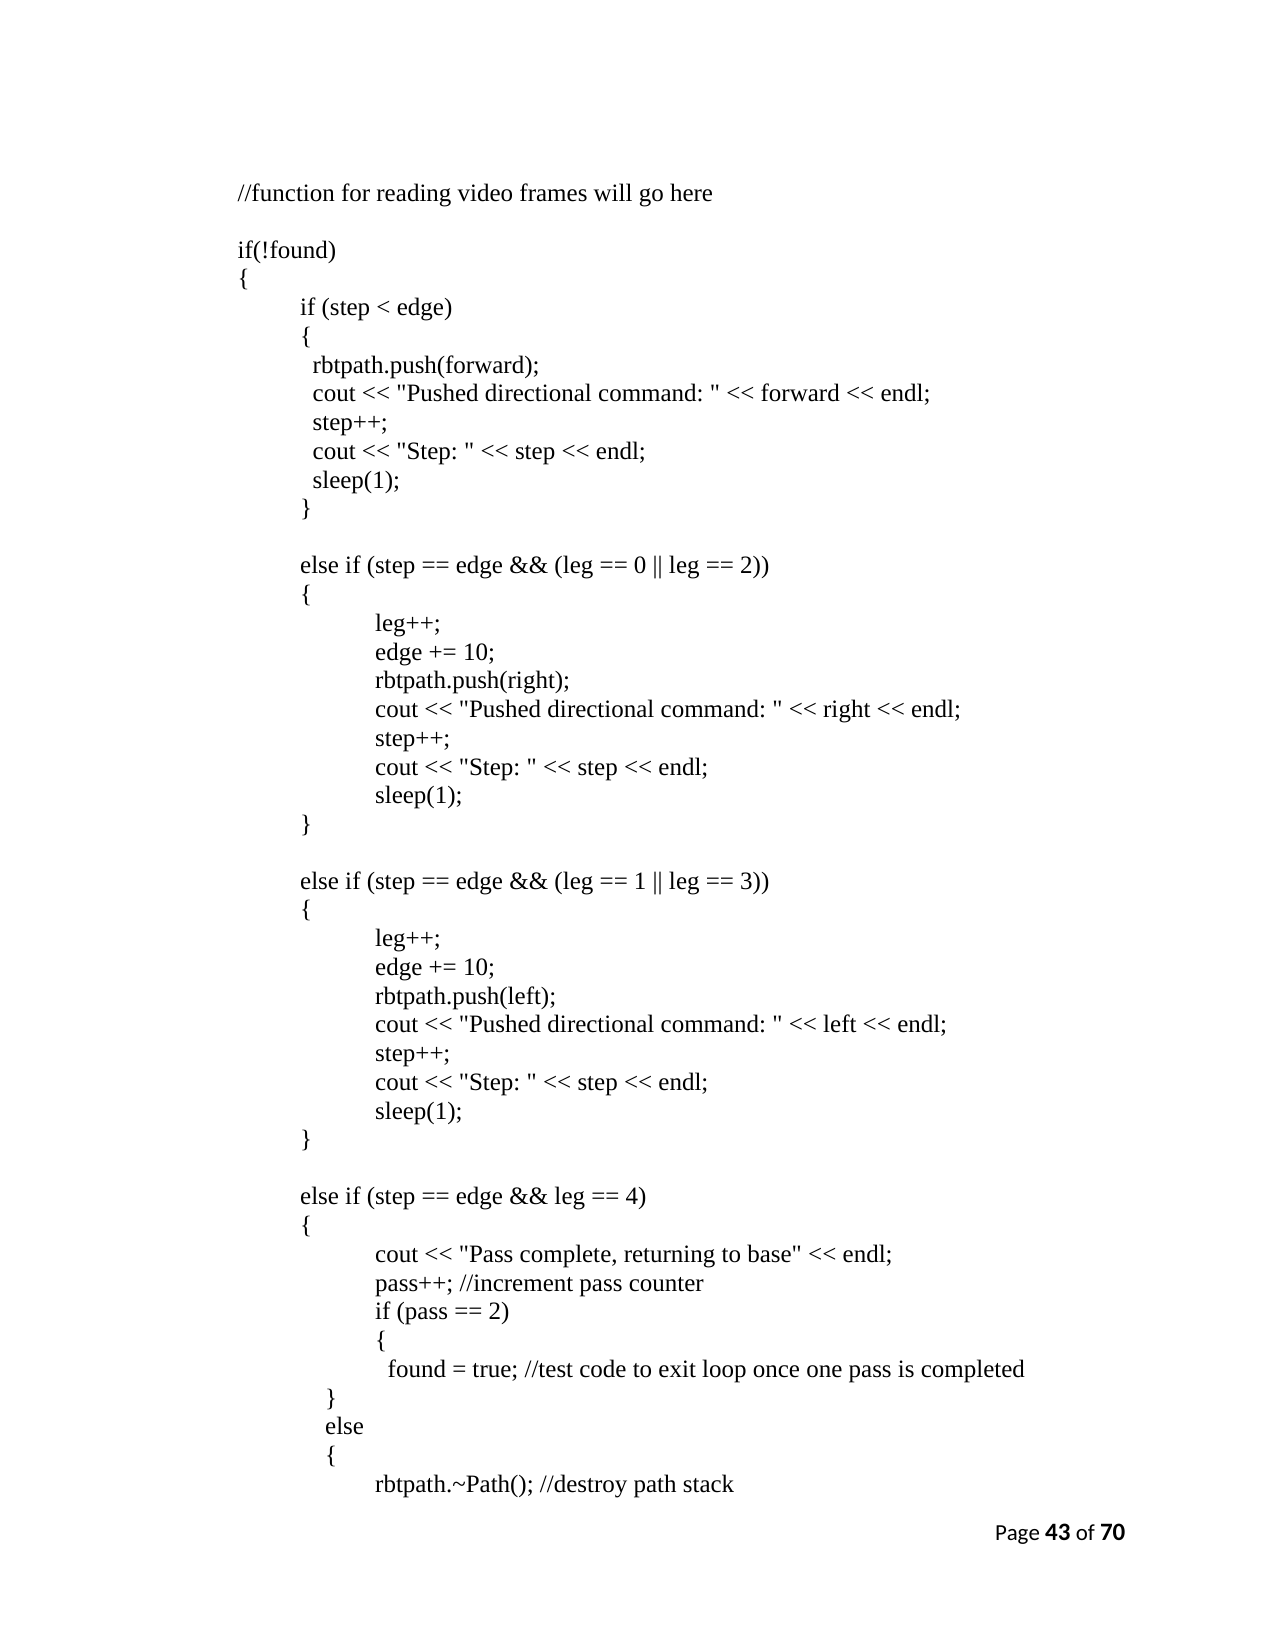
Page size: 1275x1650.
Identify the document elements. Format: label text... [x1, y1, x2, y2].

text { [150, 894, 1125, 923]
text if (step < edge) [150, 292, 1125, 321]
text cout << "Pass complete, returning to base" << endl; [150, 1239, 1125, 1268]
text cout << "Step: " << step << endl; [150, 1067, 1125, 1096]
text { [150, 579, 1125, 608]
text rbtpath.push(left); [150, 981, 1125, 1009]
text leg++; [150, 608, 1125, 637]
text else if (step == edge && (leg == 0 || leg == 2)) [150, 550, 1125, 579]
text step++; [150, 1038, 1125, 1067]
text { [150, 1440, 1125, 1469]
text { [150, 321, 1125, 350]
text found = true; //test code to exit loop once one pass is completed [150, 1354, 1125, 1383]
text edge += 10; [150, 637, 1125, 665]
text rbtpath.~Path(); //destroy path stack [150, 1469, 1125, 1498]
text step++; [150, 407, 1125, 436]
text rbtpath.push(forward); [150, 350, 1125, 378]
text } [150, 1383, 1125, 1411]
text cout << "Pushed directional command: " << right << endl; [150, 694, 1125, 723]
text step++; [150, 723, 1125, 752]
text } [150, 493, 1125, 522]
text } [150, 809, 1125, 838]
text sleep(1); [150, 780, 1125, 809]
text else if (step == edge && leg == 4) [150, 1181, 1125, 1210]
text if(!found) [150, 235, 1125, 263]
text sleep(1); [150, 465, 1125, 493]
text { [150, 1210, 1125, 1239]
text { [150, 263, 1125, 292]
text { [150, 1325, 1125, 1354]
text } [150, 1124, 1125, 1153]
text else [150, 1411, 1125, 1440]
text rbtpath.push(right); [150, 665, 1125, 694]
text pass++; //increment pass counter [150, 1268, 1125, 1296]
text cout << "Step: " << step << endl; [150, 436, 1125, 465]
text cout << "Pushed directional command: " << left << endl; [150, 1009, 1125, 1038]
text if (pass == 2) [150, 1296, 1125, 1325]
text cout << "Pushed directional command: " << forward << endl; [150, 378, 1125, 407]
text cout << "Step: " << step << endl; [150, 752, 1125, 780]
text sleep(1); [150, 1096, 1125, 1124]
text leg++; [150, 923, 1125, 952]
text else if (step == edge && (leg == 1 || leg == 3)) [150, 866, 1125, 894]
text edge += 10; [150, 952, 1125, 981]
text //function for reading video frames will go here [150, 178, 1125, 207]
